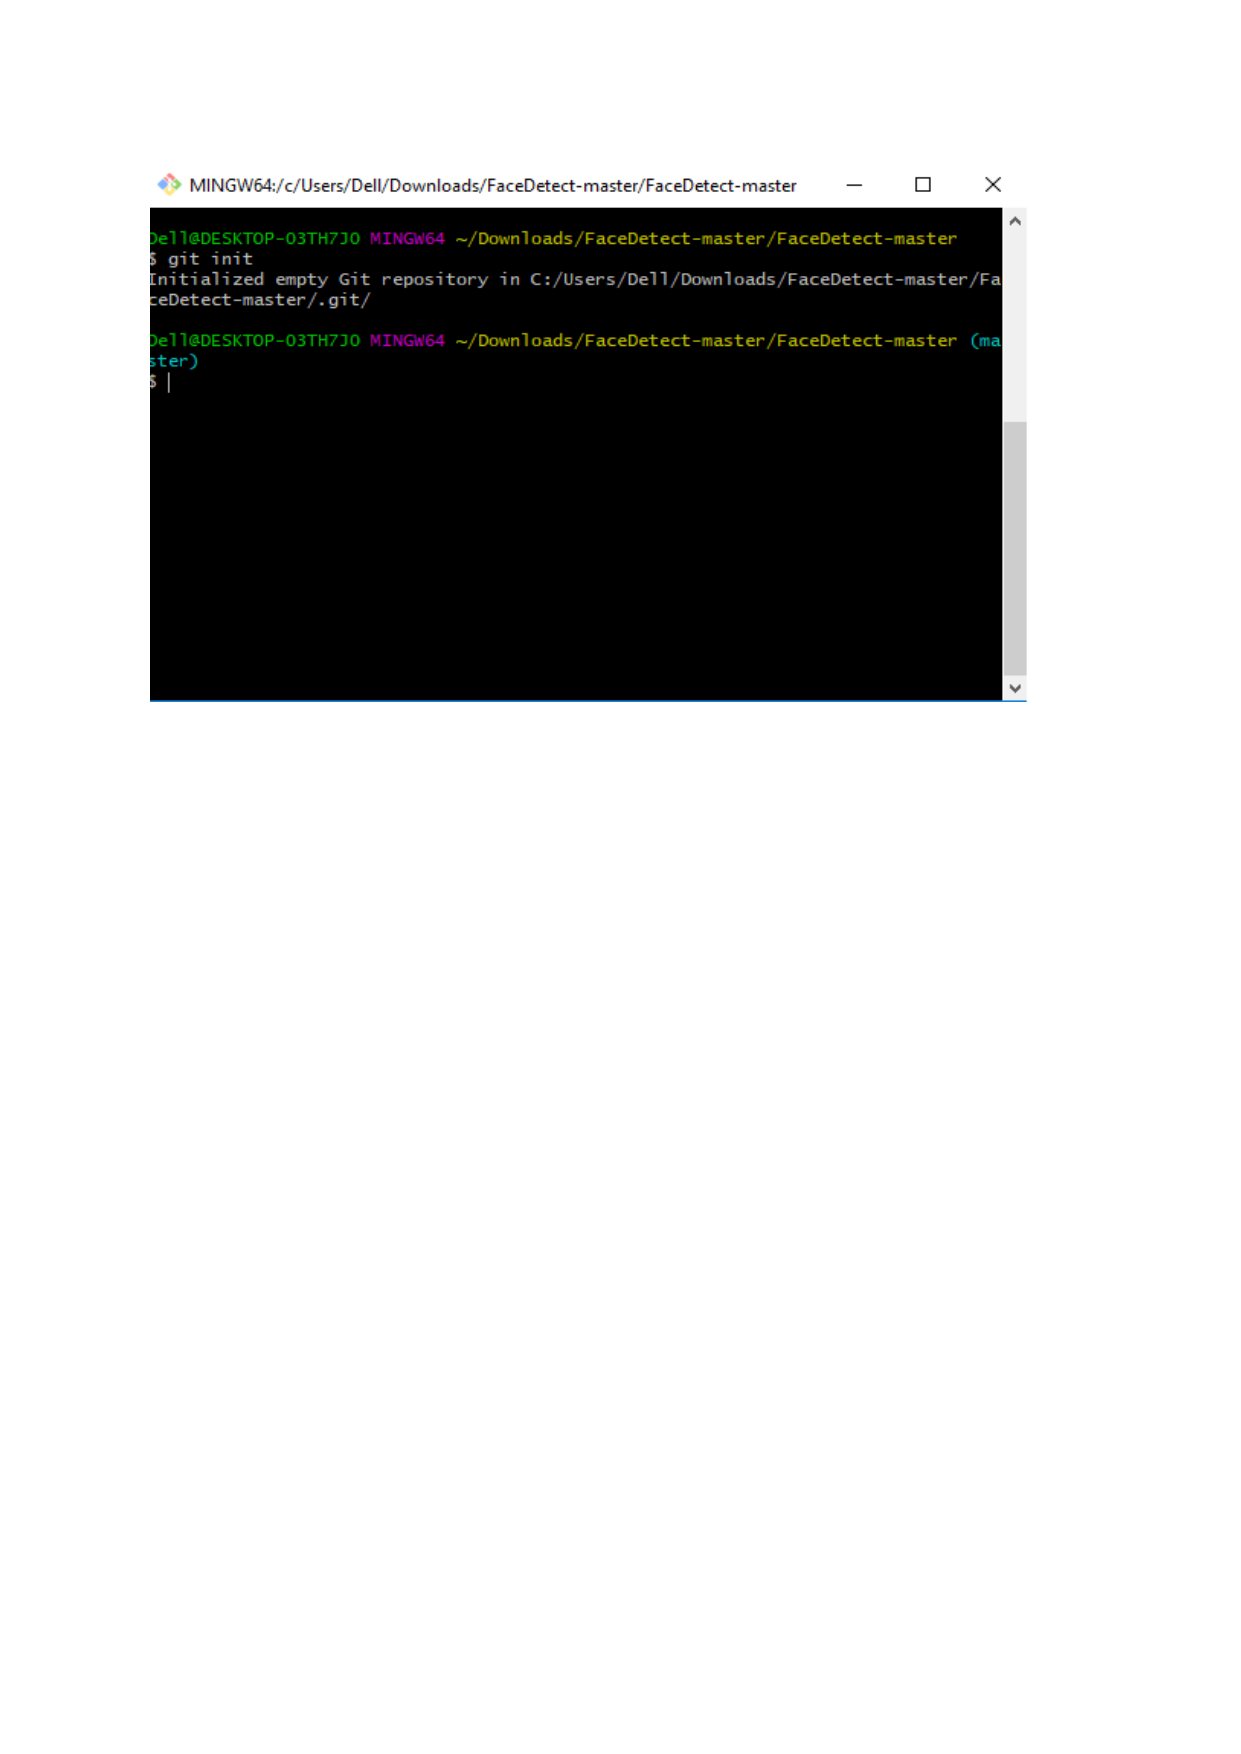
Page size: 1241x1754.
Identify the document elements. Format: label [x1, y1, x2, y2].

picture [150, 173, 1027, 702]
